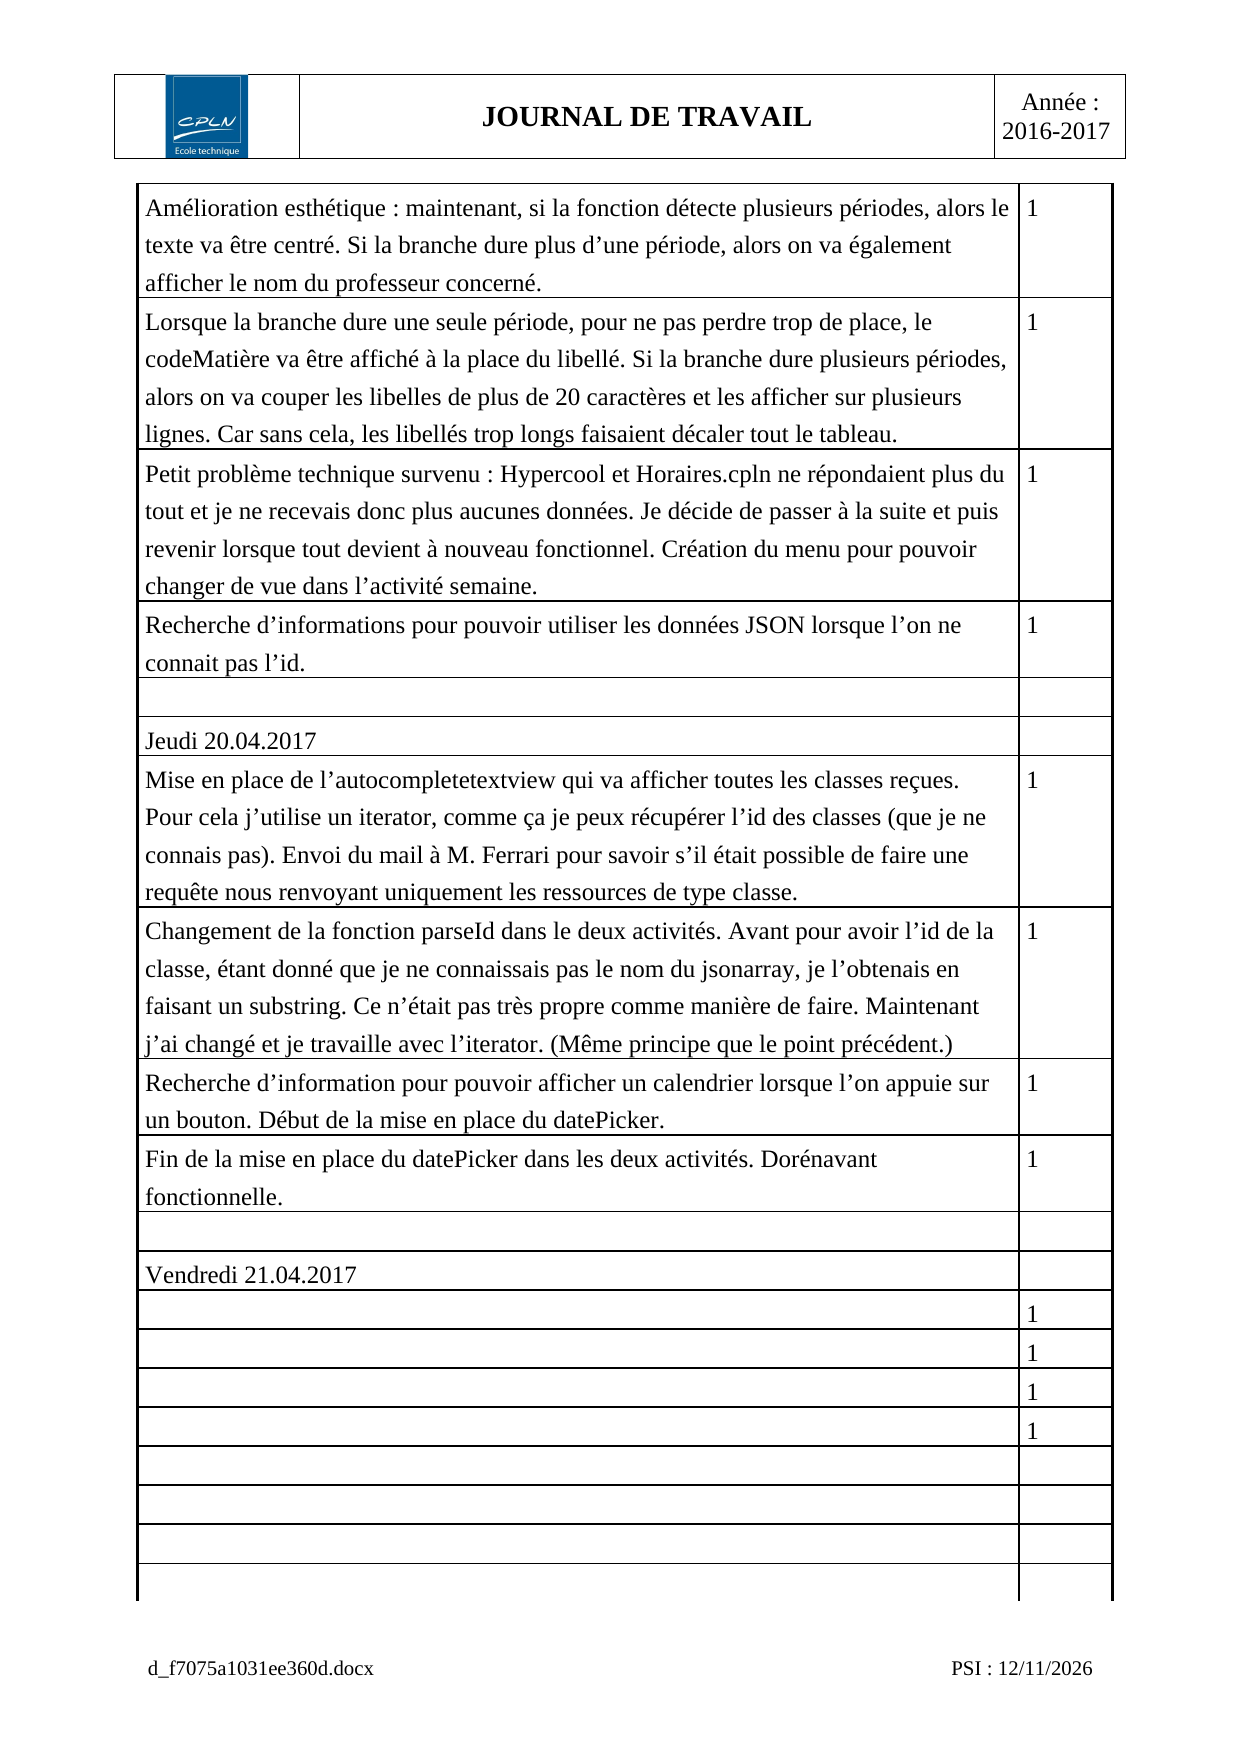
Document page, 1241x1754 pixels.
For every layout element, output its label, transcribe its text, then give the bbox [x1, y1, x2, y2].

table_cell [139, 678, 1018, 716]
table_cell Changement de la fonction parseId dans le deux activités. Avant pour avoir l’id de la classe, étant donné que je ne connaissais pas le nom du jsonarray, je l’obtenais en faisant un substring. Ce n’était pas très propre comme manière de faire. Maintenant j’ai changé et je travaille avec l’iterator. (Même principe que le point précédent.) [139, 908, 1018, 1058]
table_cell 1 [1020, 184, 1111, 297]
table_cell [1020, 1212, 1111, 1250]
table_cell [139, 1369, 1018, 1406]
table_cell [139, 1212, 1018, 1250]
table_cell 1 [1020, 1408, 1111, 1445]
table_cell 1 [1020, 298, 1111, 448]
table_cell [139, 1486, 1018, 1523]
table_cell 1 [1020, 756, 1111, 906]
table_cell Jeudi 20.04.2017 [139, 717, 1018, 754]
table_cell Amélioration esthétique : maintenant, si la fonction détecte plusieurs périodes, alors le texte va être centré. Si la branche dure plus d’une période, alors on va également afficher le nom du professeur concerné. [139, 184, 1018, 297]
table_cell [1020, 1252, 1111, 1289]
table_cell [1020, 1486, 1111, 1523]
table_cell 1 [1020, 1291, 1111, 1328]
table_cell 1 [1020, 908, 1111, 1058]
table_cell Vendredi 21.04.2017 [139, 1252, 1018, 1289]
picture [165, 74, 249, 158]
table_cell Recherche d’informations pour pouvoir utiliser les données JSON lorsque l’on ne connait pas l’id. [139, 602, 1018, 676]
table_cell [139, 1447, 1018, 1484]
table_cell [139, 1525, 1018, 1562]
table_cell Mise en place de l’autocompletetextview qui va afficher toutes les classes reçues. Pour cela j’utilise un iterator, comme ça je peux récupérer l’id des classes (que je ne connais pas). Envoi du mail à M. Ferrari pour savoir s’il était possible de faire une requête nous renvoyant uniquement les ressources de type classe. [139, 756, 1018, 906]
table_cell [1020, 1564, 1111, 1601]
table_cell Fin de la mise en place du datePicker dans les deux activités. Dorénavant fonctionnelle. [139, 1136, 1018, 1211]
table_cell 1 [1020, 1369, 1111, 1406]
table_cell Petit problème technique survenu : Hypercool et Horaires.cpln ne répondaient plus du tout et je ne recevais donc plus aucunes données. Je décide de passer à la suite et puis revenir lorsque tout devient à nouveau fonctionnel. Création du menu pour pouvoir changer de vue dans l’activité semaine. [139, 450, 1018, 600]
table_cell [139, 1330, 1018, 1367]
table_cell 1 [1020, 1059, 1111, 1134]
table_cell [139, 1408, 1018, 1445]
table_cell [1020, 717, 1111, 754]
table_cell 1 [1020, 602, 1111, 676]
table_cell 1 [1020, 1330, 1111, 1367]
table_cell Recherche d’information pour pouvoir afficher un calendrier lorsque l’on appuie sur un bouton. Début de la mise en place du datePicker. [139, 1059, 1018, 1134]
table_cell 1 [1020, 1136, 1111, 1211]
table_cell [1020, 1447, 1111, 1484]
table_cell [139, 1564, 1018, 1601]
table_cell Lorsque la branche dure une seule période, pour ne pas perdre trop de place, le codeMatière va être affiché à la place du libellé. Si la branche dure plusieurs périodes, alors on va couper les libelles de plus de 20 caractères et les afficher sur plusieurs lignes. Car sans cela, les libellés trop longs faisaient décaler tout le tableau. [139, 298, 1018, 448]
table_cell [1020, 1525, 1111, 1562]
table_cell [1020, 678, 1111, 716]
table_cell 1 [1020, 450, 1111, 600]
table_cell [139, 1291, 1018, 1328]
